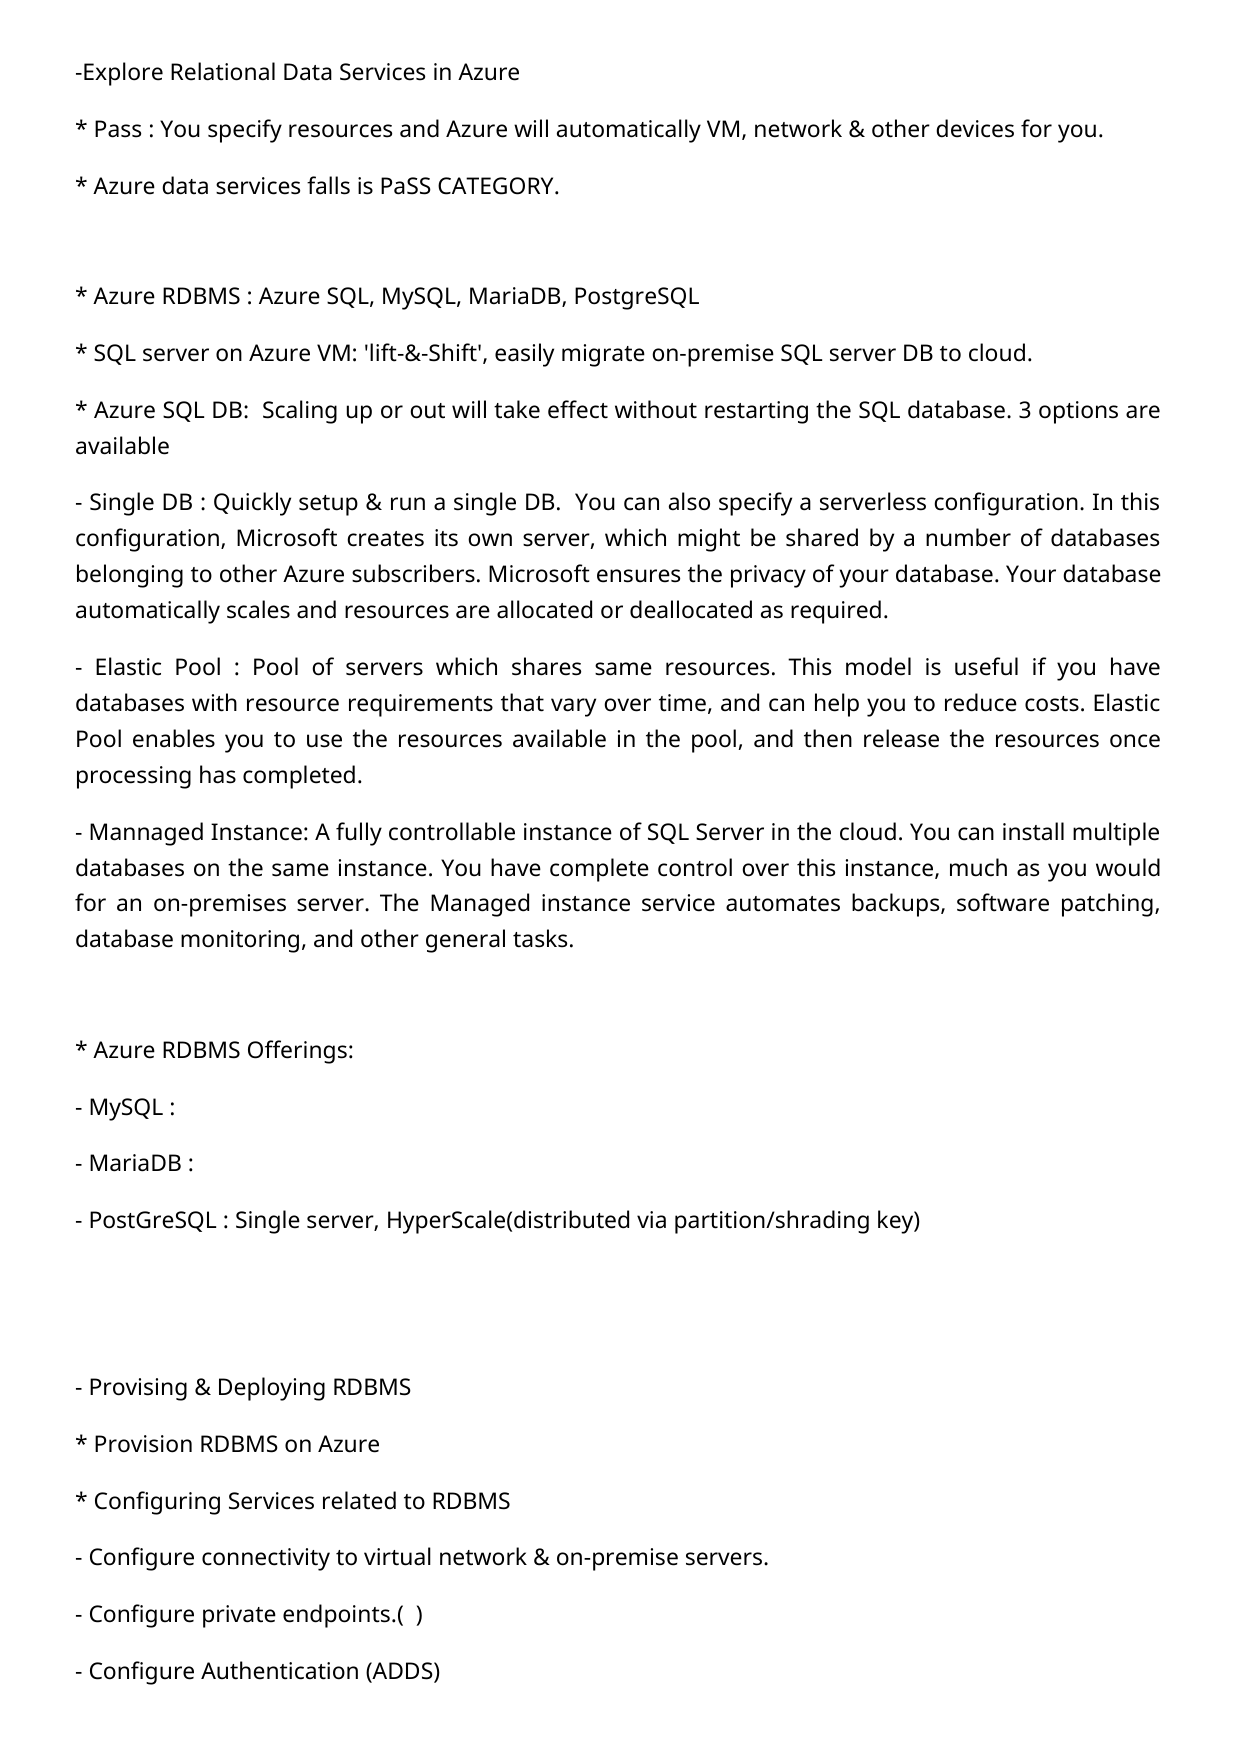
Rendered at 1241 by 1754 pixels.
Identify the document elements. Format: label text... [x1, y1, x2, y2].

text - Configure Authentication (ADDS) [75, 1655, 1162, 1686]
text * Pass : You specify resources and Azure will automatically VM, network & other devices for you. [75, 113, 1162, 144]
text - Provising & Deploying RDBMS [75, 1371, 1162, 1402]
text - Configure private endpoints.( ) [75, 1598, 1162, 1629]
text - Single DB : Quickly setup & run a single DB. You can also specify a serverless configuration. In this configuration, Microsoft creates its own server, which might be shared by a number of databases belonging to other Azure subscribers. Microsoft ensures the privacy of your database. Your database automatically scales and resources are allocated or deallocated as required. [75, 486, 1162, 625]
text -Explore Relational Data Services in Azure [75, 56, 1162, 87]
text - Elastic Pool : Pool of servers which shares same resources. This model is useful if you have databases with resource requirements that vary over time, and can help you to reduce costs. Elastic Pool enables you to use the resources available in the pool, and then release the resources once processing has completed. [75, 651, 1162, 790]
text * Azure RDBMS Offerings: [75, 1034, 1162, 1065]
text - Mannaged Instance: A fully controllable instance of SQL Server in the cloud. You can install multiple databases on the same instance. You have complete control over this instance, much as you would for an on-premises server. The Managed instance service automates backups, software patching, database monitoring, and other general tasks. [75, 816, 1162, 954]
text * Azure data services falls is PaSS CATEGORY. [75, 170, 1162, 201]
text - MySQL : [75, 1090, 1162, 1122]
text * Provision RDBMS on Azure [75, 1428, 1162, 1459]
text * Azure RDBMS : Azure SQL, MySQL, MariaDB, PostgreSQL [75, 280, 1162, 311]
text - MariaDB : [75, 1147, 1162, 1178]
text * SQL server on Azure VM: 'lift-&-Shift', easily migrate on-premise SQL server DB to cloud. [75, 337, 1162, 368]
text * Azure SQL DB: Scaling up or out will take effect without restarting the SQL database. 3 options are available [75, 394, 1162, 461]
text - PostGreSQL : Single server, HyperScale(distributed via partition/shrading key) [75, 1204, 1162, 1235]
text - Configure connectivity to virtual network & on-premise servers. [75, 1541, 1162, 1573]
text * Configuring Services related to RDBMS [75, 1484, 1162, 1516]
